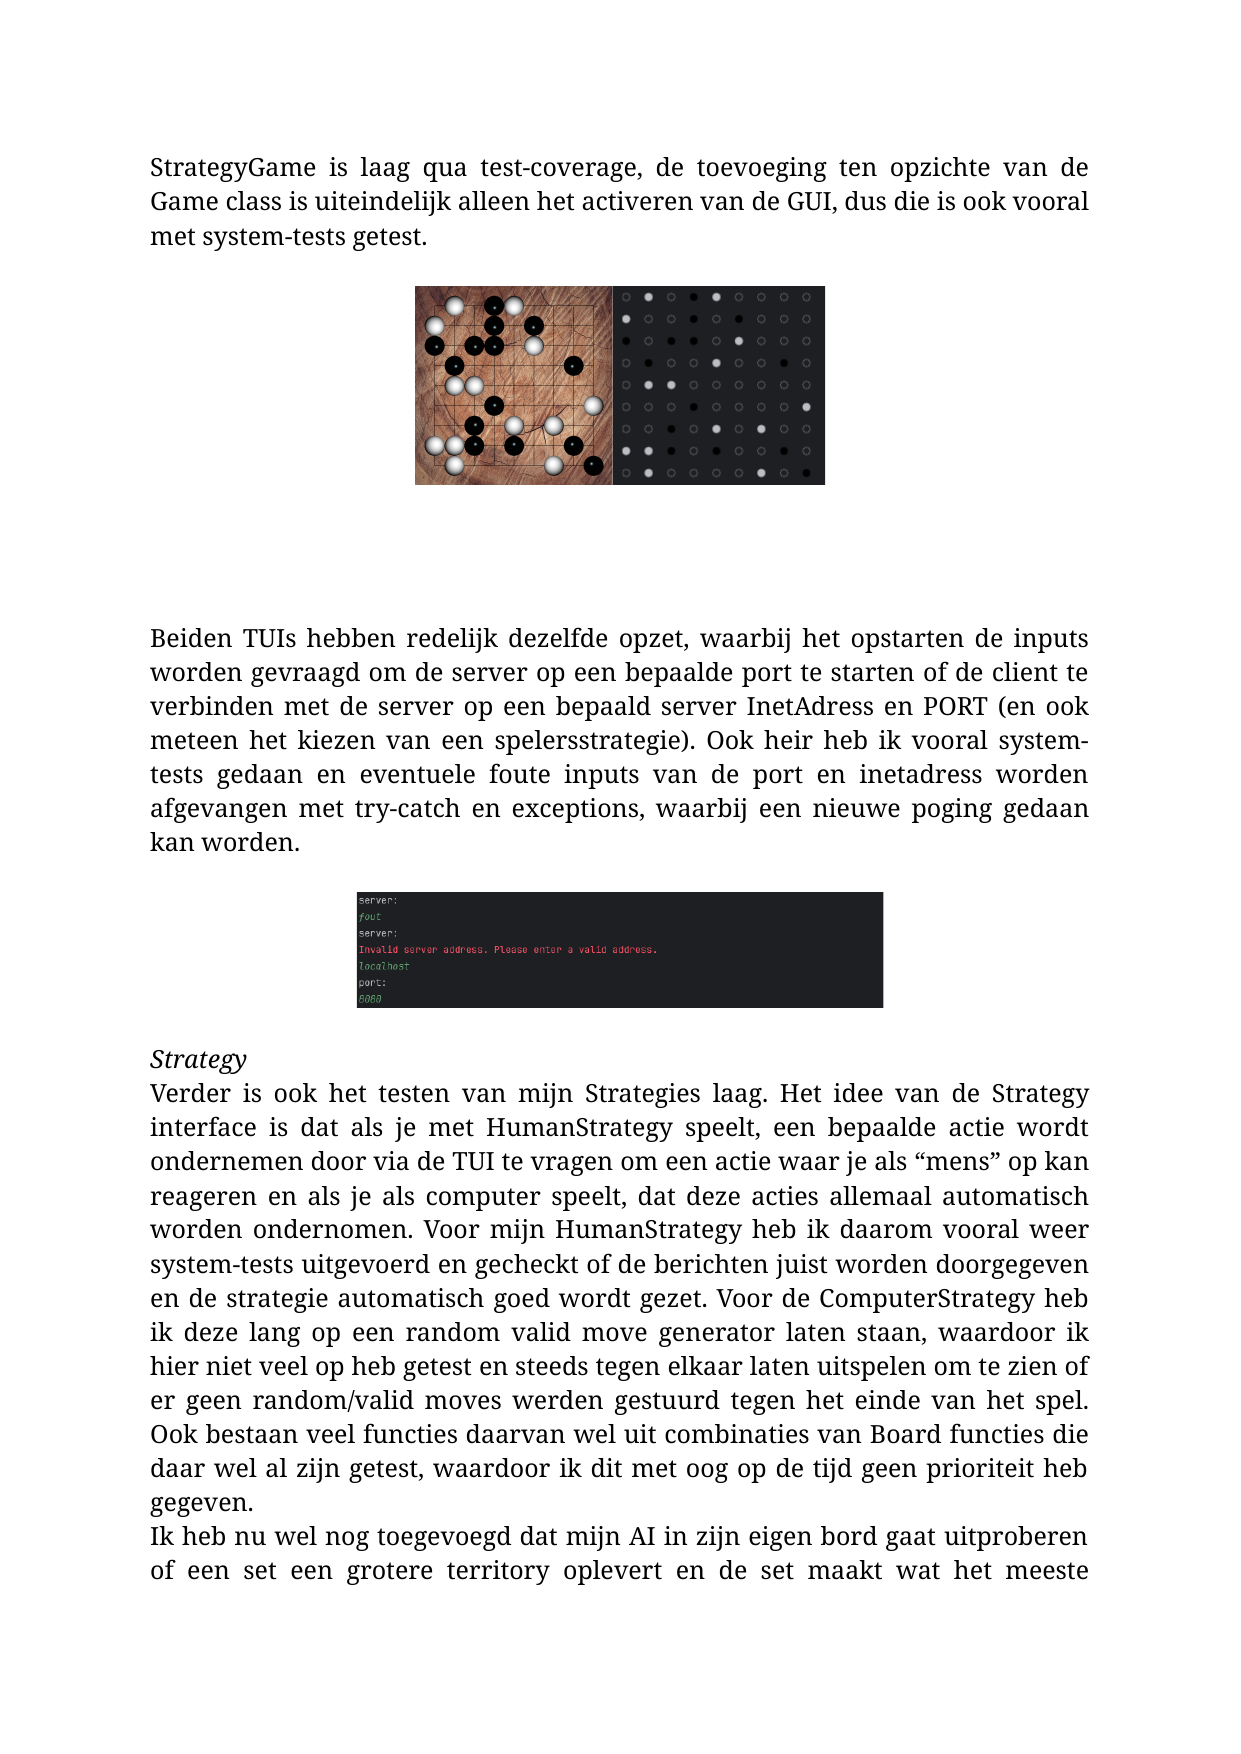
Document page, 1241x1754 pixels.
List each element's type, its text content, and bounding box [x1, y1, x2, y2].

text Verder is ook het testen van mijn Strategies laag. Het idee van de Strategy interface is dat als je met HumanStrategy speelt, een bepaalde actie wordt ondernemen door via de TUI te vragen om een actie waar je als “mens” op kan reageren en als je als computer speelt, dat deze acties allemaal automatisch worden ondernomen. Voor mijn HumanStrategy heb ik daarom vooral weer system-tests uitgevoerd en gecheckt of de berichten juist worden doorgegeven en de strategie automatisch goed wordt gezet. Voor de ComputerStrategy heb ik deze lang op een random valid move generator laten staan, waardoor ik hier niet veel op heb getest en steeds tegen elkaar laten uitspelen om te zien of er geen random/valid moves werden gestuurd tegen het einde van het spel. Ook bestaan veel functies daarvan wel uit combinaties van Board functies die daar wel al zijn getest, waardoor ik dit met oog op de tijd geen prioriteit heb gegeven. [150, 1076, 1090, 1519]
picture [415, 286, 826, 485]
text Beiden TUIs hebben redelijk dezelfde opzet, waarbij het opstarten de inputs worden gevraagd om de server op een bepaalde port te starten of de client te verbinden met de server op een bepaald server InetAdress en PORT (en ook meteen het kiezen van een spelersstrategie). Ook heir heb ik vooral system-tests gedaan en eventuele foute inputs van de port en inetadress worden afgevangen met try-catch en exceptions, waarbij een nieuwe poging gedaan kan worden. [150, 620, 1090, 859]
picture [356, 892, 884, 1008]
text Strategy [150, 1042, 1090, 1076]
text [150, 1519, 1090, 1587]
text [150, 150, 1090, 252]
